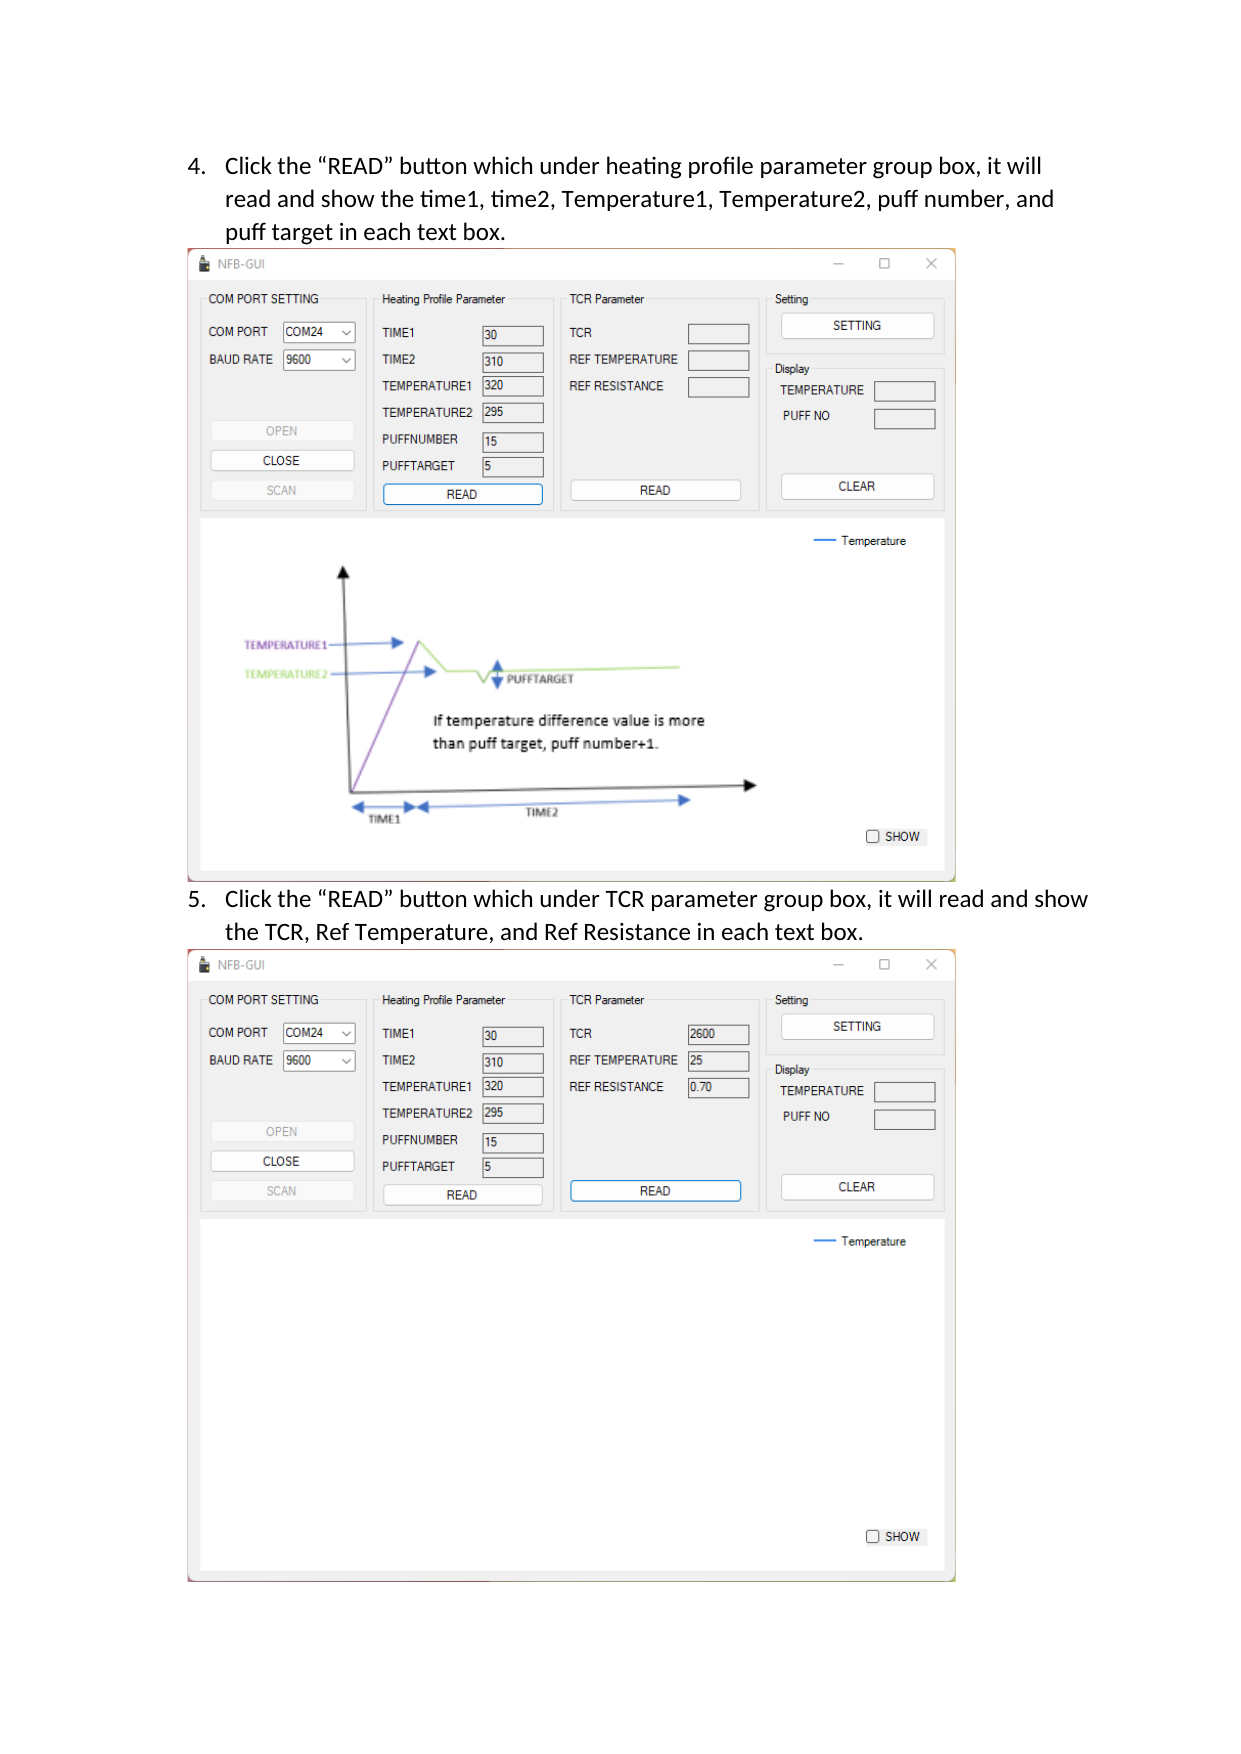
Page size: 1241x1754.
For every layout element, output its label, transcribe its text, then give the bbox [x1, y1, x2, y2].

list Click the “READ” button which under TCR parameter group box, it will read and show the TCR, Ref Temperature, and Ref Resistance in each text box. [187, 883, 1090, 947]
list Click the “READ” button which under heating profile parameter group box, it will read and show the time1, time2, Temperature1, Temperature2, puff number, and puff target in each text box. [187, 150, 1090, 246]
picture [187, 949, 956, 1582]
picture [187, 248, 956, 882]
